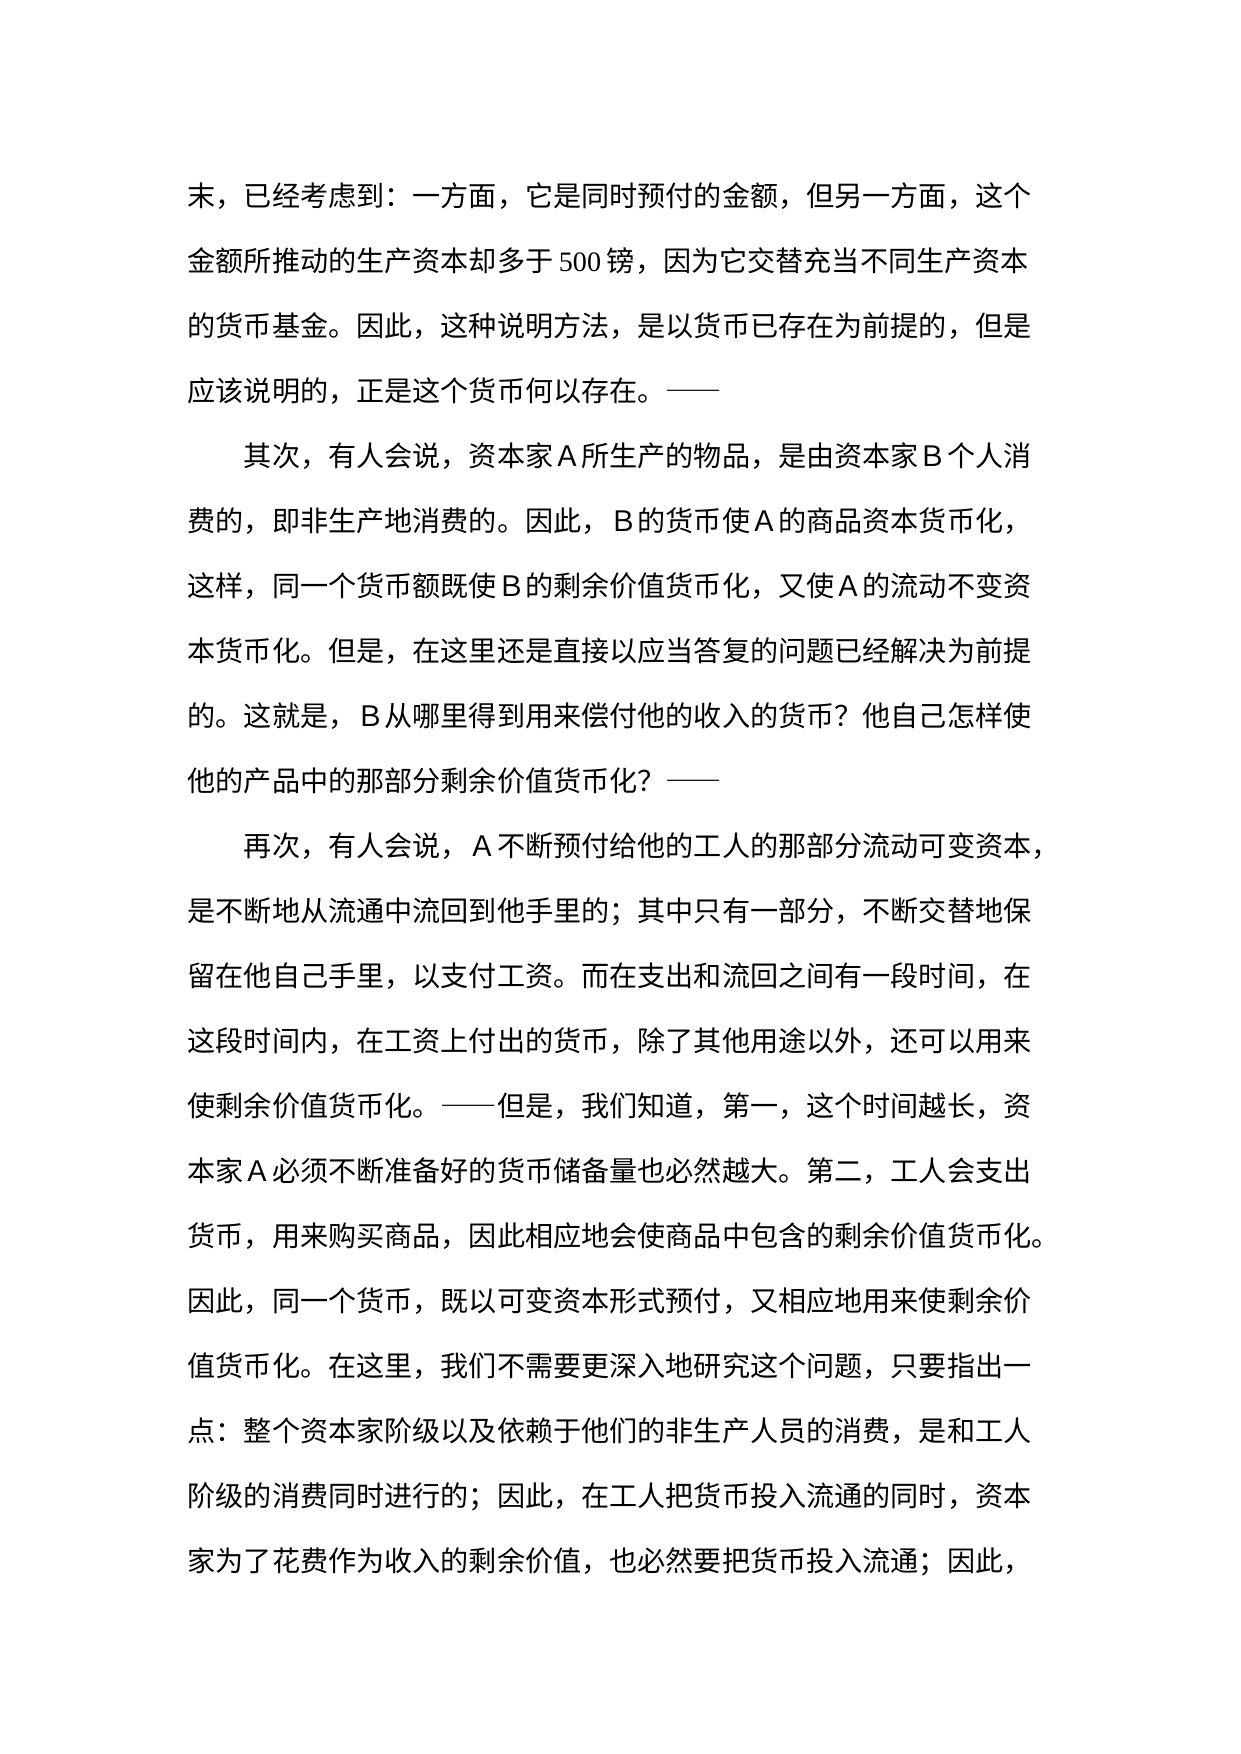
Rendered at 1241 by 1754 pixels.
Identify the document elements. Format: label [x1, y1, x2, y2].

text [187, 162, 1053, 1592]
